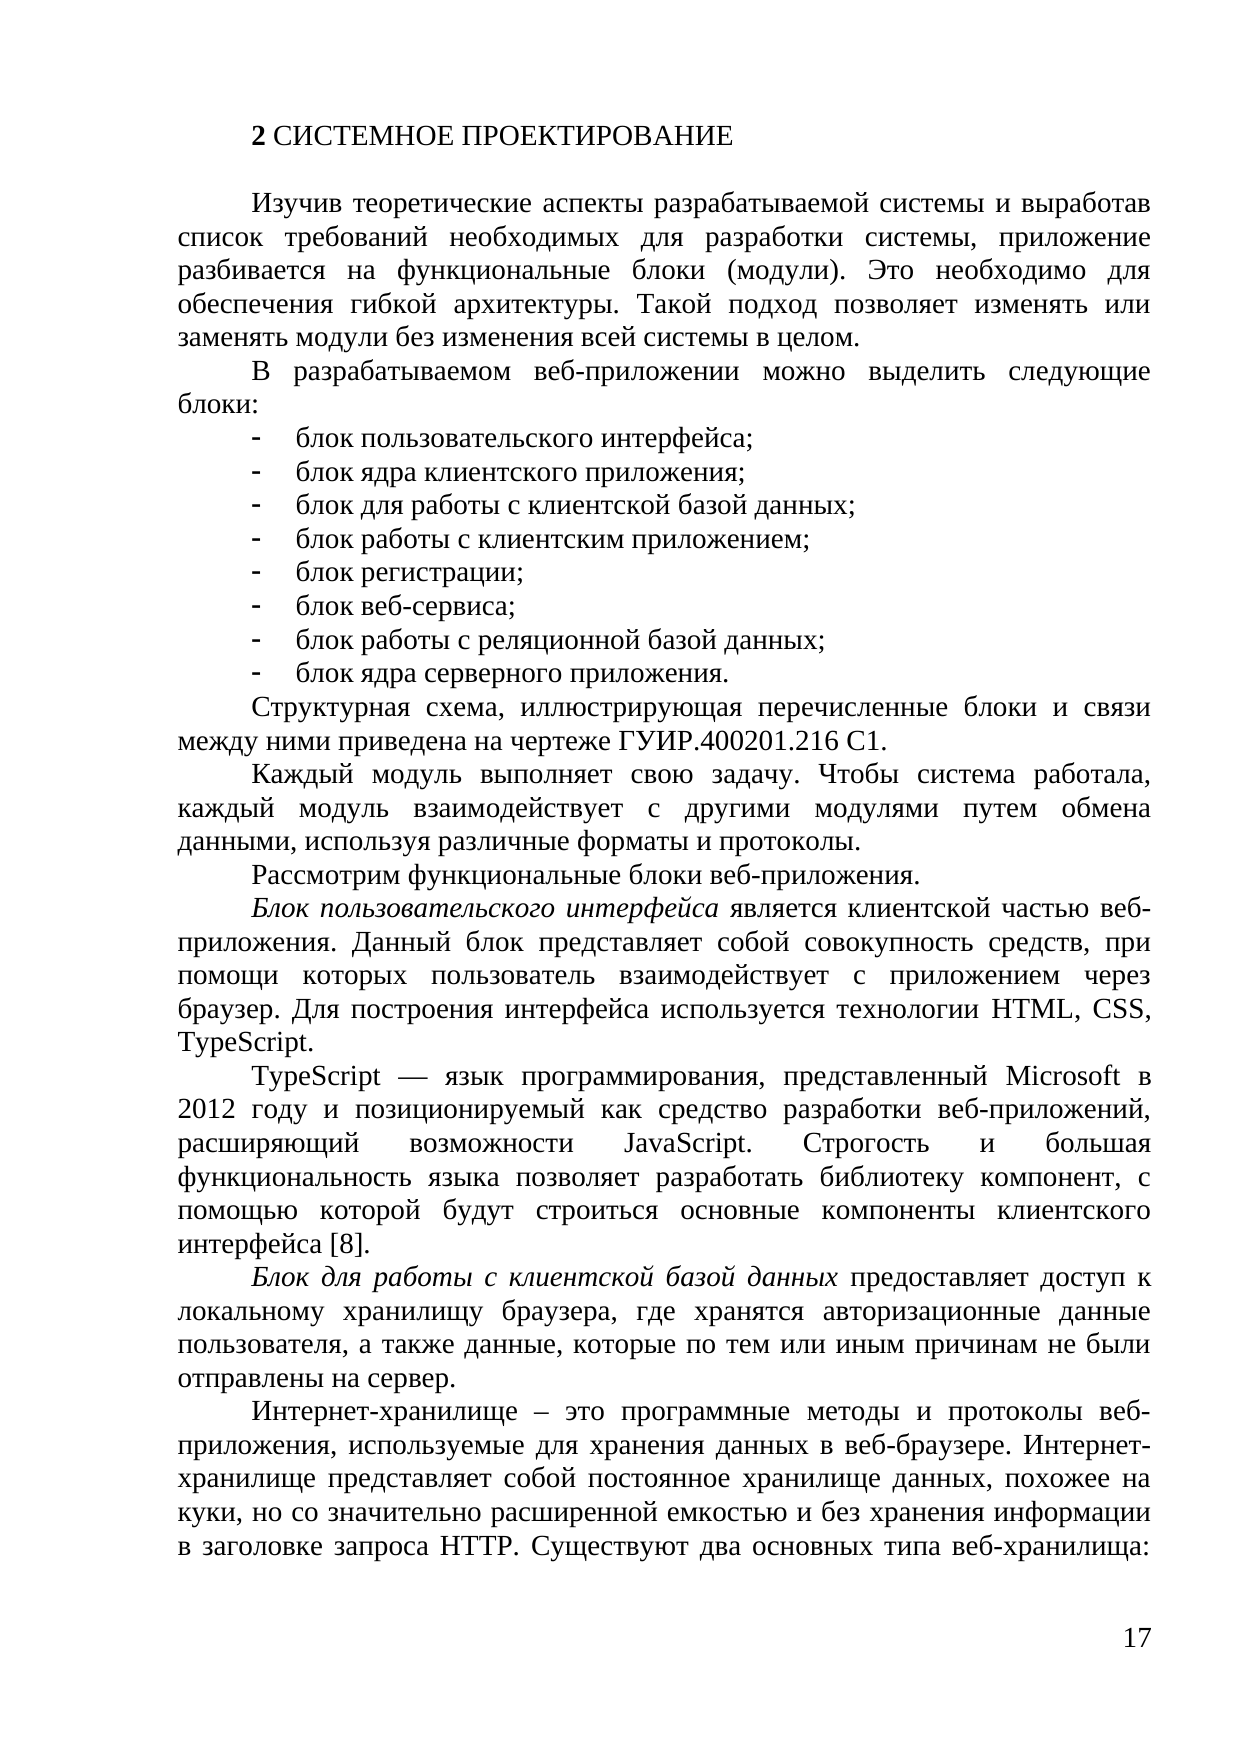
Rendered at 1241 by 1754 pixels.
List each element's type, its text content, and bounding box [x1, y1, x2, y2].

list блок для работы с клиентской базой данных; [177, 487, 1152, 521]
list блок работы с реляционной базой данных; [177, 622, 1152, 656]
text TypeScript — язык программирования, представленный Microsoft в 2012 году и позиционируемый как средство разработки веб-приложений, расширяющий возможности JavaScript. Строгость и большая функциональность языка позволяет разработать библиотеку компонент, с помощью которой будут строиться основные компоненты клиентского интерфейса [8]. [177, 1058, 1152, 1259]
list блок ядра клиентского приложения; [177, 454, 1152, 487]
text Каждый модуль выполняет свою задачу. Чтобы система работала, каждый модуль взаимодействует с другими модулями путем обмена данными, используя различные форматы и протоколы. [177, 756, 1152, 857]
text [177, 1393, 1152, 1561]
list блок регистрации; [177, 554, 1152, 588]
list блок ядра серверного приложения. [177, 656, 1152, 689]
text Блок пользовательского интерфейса является клиентской частью веб-приложения. Данный блок представляет собой совокупность средств, при помощи которых пользователь взаимодействует с приложением через браузер. Для построения интерфейса используется технологии HTML, CSS, TypeScript. [177, 890, 1152, 1058]
list блок веб-сервиса; [177, 588, 1152, 622]
text В разрабатываемом веб-приложении можно выделить следующие блоки: [177, 353, 1152, 420]
list блок работы с клиентским приложением; [177, 521, 1152, 554]
text 2 СИСТЕМНОЕ ПРОЕКТИРОВАНИЕ [177, 118, 1152, 152]
list блок пользовательского интерфейса; [177, 420, 1152, 454]
text Изучив теоретические аспекты разрабатываемой системы и выработав список требований необходимых для разработки системы, приложение разбивается на функциональные блоки (модули). Это необходимо для обеспечения гибкой архитектуры. Такой подход позволяет изменять или заменять модули без изменения всей системы в целом. [177, 185, 1152, 353]
text Структурная схема, иллюстрирующая перечисленные блоки и связи между ними приведена на чертеже ГУИР.400201.216 C1. [177, 689, 1152, 756]
text Блок для работы с клиентской базой данных предоставляет доступ к локальному хранилищу браузера, где хранятся авторизационные данные пользователя, а также данные, которые по тем или иным причинам не были отправлены на сервер. [177, 1259, 1152, 1393]
text Рассмотрим функциональные блоки веб-приложения. [177, 857, 1152, 890]
